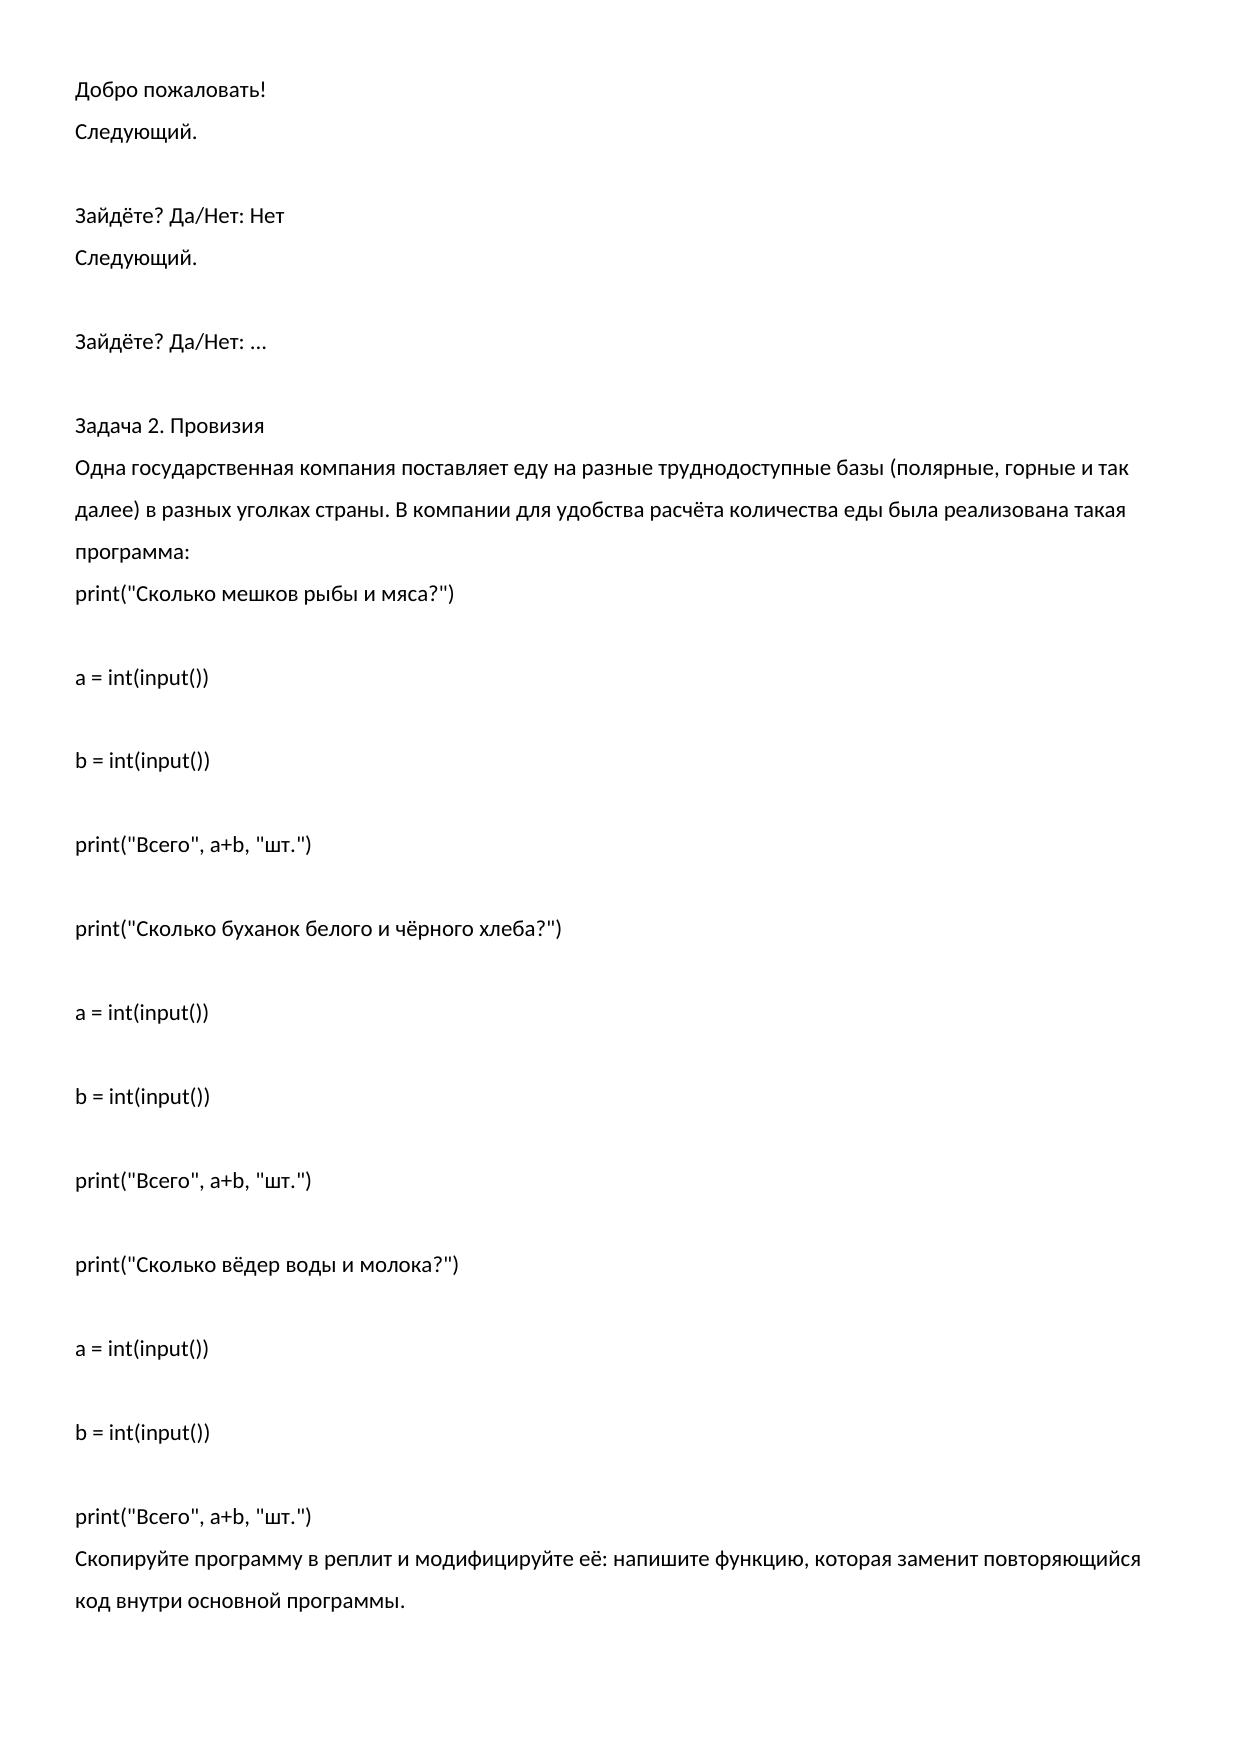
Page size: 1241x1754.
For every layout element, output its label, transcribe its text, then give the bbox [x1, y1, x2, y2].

text Зайдёте? Да/Нет: ... [75, 285, 1165, 355]
text Следующий. [75, 117, 1165, 145]
text Одна государственная компания поставляет еду на разные труднодоступные базы (полярные, горные и так далее) в разных уголках страны. В компании для удобства расчёта количества еды была реализована такая программа: [75, 453, 1165, 565]
text Зайдёте? Да/Нет: Нет [75, 159, 1165, 229]
text Скопируйте программу в реплит и модифицируйте её: напишите функцию, которая заменит повторяющийся код внутри основной программы. [75, 1544, 1165, 1614]
text Задача 2. Провизия [75, 411, 1165, 439]
text Добро пожаловать! [75, 75, 1165, 103]
text print("Сколько мешков рыбы и мяса?") a = int(input()) b = int(input()) print("Всего", a+b, "шт.") print("Сколько буханок белого и чёрного хлеба?") a = int(input()) b = int(input()) print("Всего", a+b, "шт.") print("Сколько вёдер воды и молока?") a = int(input()) b = int(input()) print("Всего", a+b, "шт.") [75, 579, 1165, 1530]
text Следующий. [75, 243, 1165, 271]
